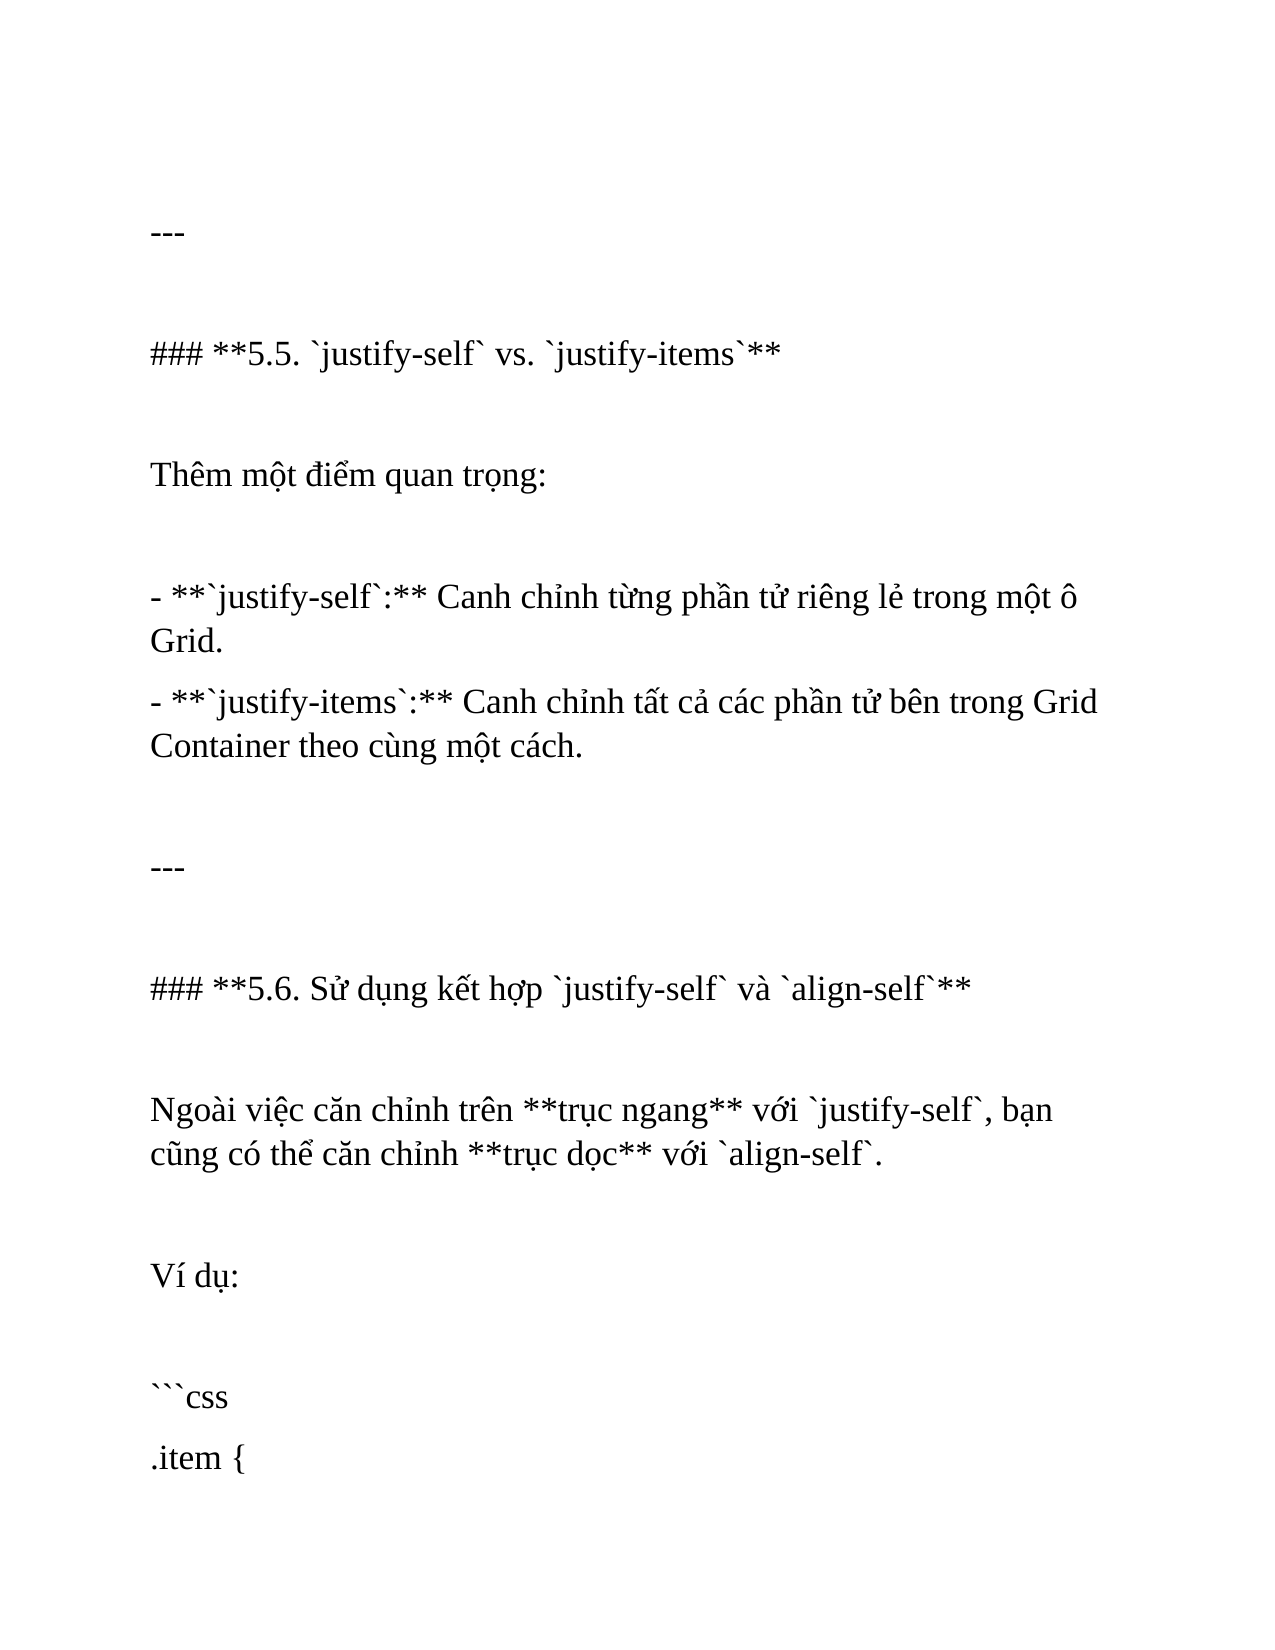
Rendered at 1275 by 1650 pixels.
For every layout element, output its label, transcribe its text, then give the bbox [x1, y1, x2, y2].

text ### **5.5. `justify-self` vs. `justify-items`** [150, 332, 1125, 373]
text --- [150, 845, 1125, 886]
text Ngoài việc căn chỉnh trên **trục ngang** với `justify-self`, bạn cũng có thể căn chỉnh **trục dọc** với `align-self`. [150, 1088, 1125, 1173]
text ```css [150, 1375, 1125, 1416]
text - **`justify-items`:** Canh chỉnh tất cả các phần tử bên trong Grid Container theo cùng một cách. [150, 680, 1125, 765]
text ### **5.6. Sử dụng kết hợp `justify-self` và `align-self`** [150, 967, 1125, 1008]
text Thêm một điểm quan trọng: [150, 454, 1125, 494]
text Ví dụ: [150, 1254, 1125, 1295]
text .item { [150, 1436, 1125, 1477]
text - **`justify-self`:** Canh chỉnh từng phần tử riêng lẻ trong một ô Grid. [150, 575, 1125, 660]
text --- [150, 211, 1125, 252]
